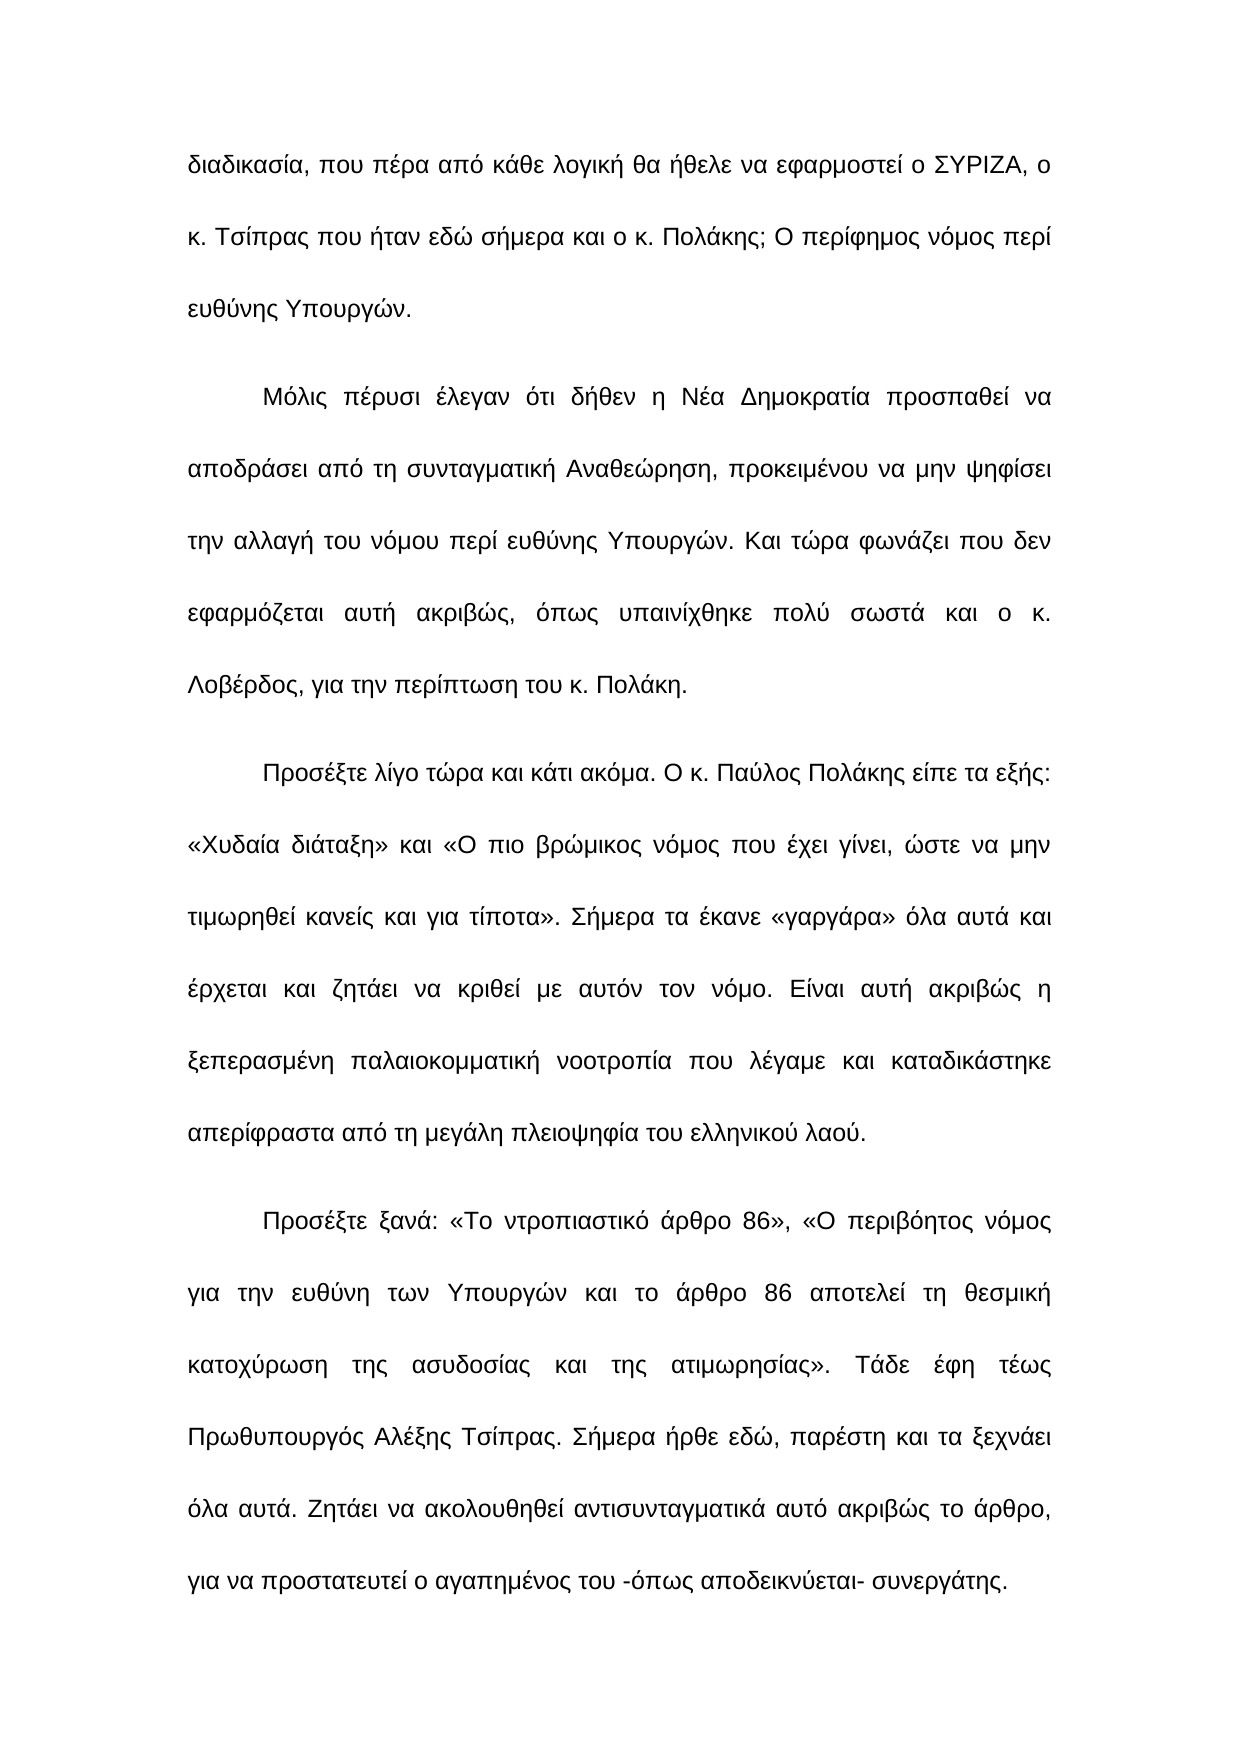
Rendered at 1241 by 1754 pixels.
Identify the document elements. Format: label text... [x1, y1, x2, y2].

text Μόλις πέρυσι έλεγαν ότι δήθεν η Νέα Δημοκρατία προσπαθεί να αποδράσει από τη συνταγματική Αναθεώρηση, προκειμένου να μην ψηφίσει την αλλαγή του νόμου περί ευθύνης Υπουργών. Και τώρα φωνάζει που δεν εφαρμόζεται αυτή ακριβώς, όπως υπαινίχθηκε πολύ σωστά και ο κ. Λοβέρδος, για την περίπτωση του κ. Πολάκη. [187, 382, 1053, 698]
text Προσέξτε ξανά: «Το ντροπιαστικό άρθρο 86», «Ο περιβόητος νόμος για την ευθύνη των Υπουργών και το άρθρο 86 αποτελεί τη θεσμική κατοχύρωση της ασυδοσίας και της ατιμωρησίας». Τάδε έφη τέως Πρωθυπουργός Αλέξης Τσίπρας. Σήμερα ήρθε εδώ, παρέστη και τα ξεχνάει όλα αυτά. Ζητάει να ακολουθηθεί αντισυνταγματικά αυτό ακριβώς το άρθρο, για να προστατευτεί ο αγαπημένος του -όπως αποδεικνύεται- συνεργάτης. [187, 1206, 1053, 1594]
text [187, 150, 1053, 322]
text Προσέξτε λίγο τώρα και κάτι ακόμα. Ο κ. Παύλος Πολάκης είπε τα εξής: «Χυδαία διάταξη» και «Ο πιο βρώμικος νόμος που έχει γίνει, ώστε να μην τιμωρηθεί κανείς και για τίποτα». Σήμερα τα έκανε «γαργάρα» όλα αυτά και έρχεται και ζητάει να κριθεί με αυτόν τον νόμο. Είναι αυτή ακριβώς η ξεπερασμένη παλαιοκομματική νοοτροπία που λέγαμε και καταδικάστηκε απερίφραστα από τη μεγάλη πλειοψηφία του ελληνικού λαού. [187, 758, 1053, 1146]
